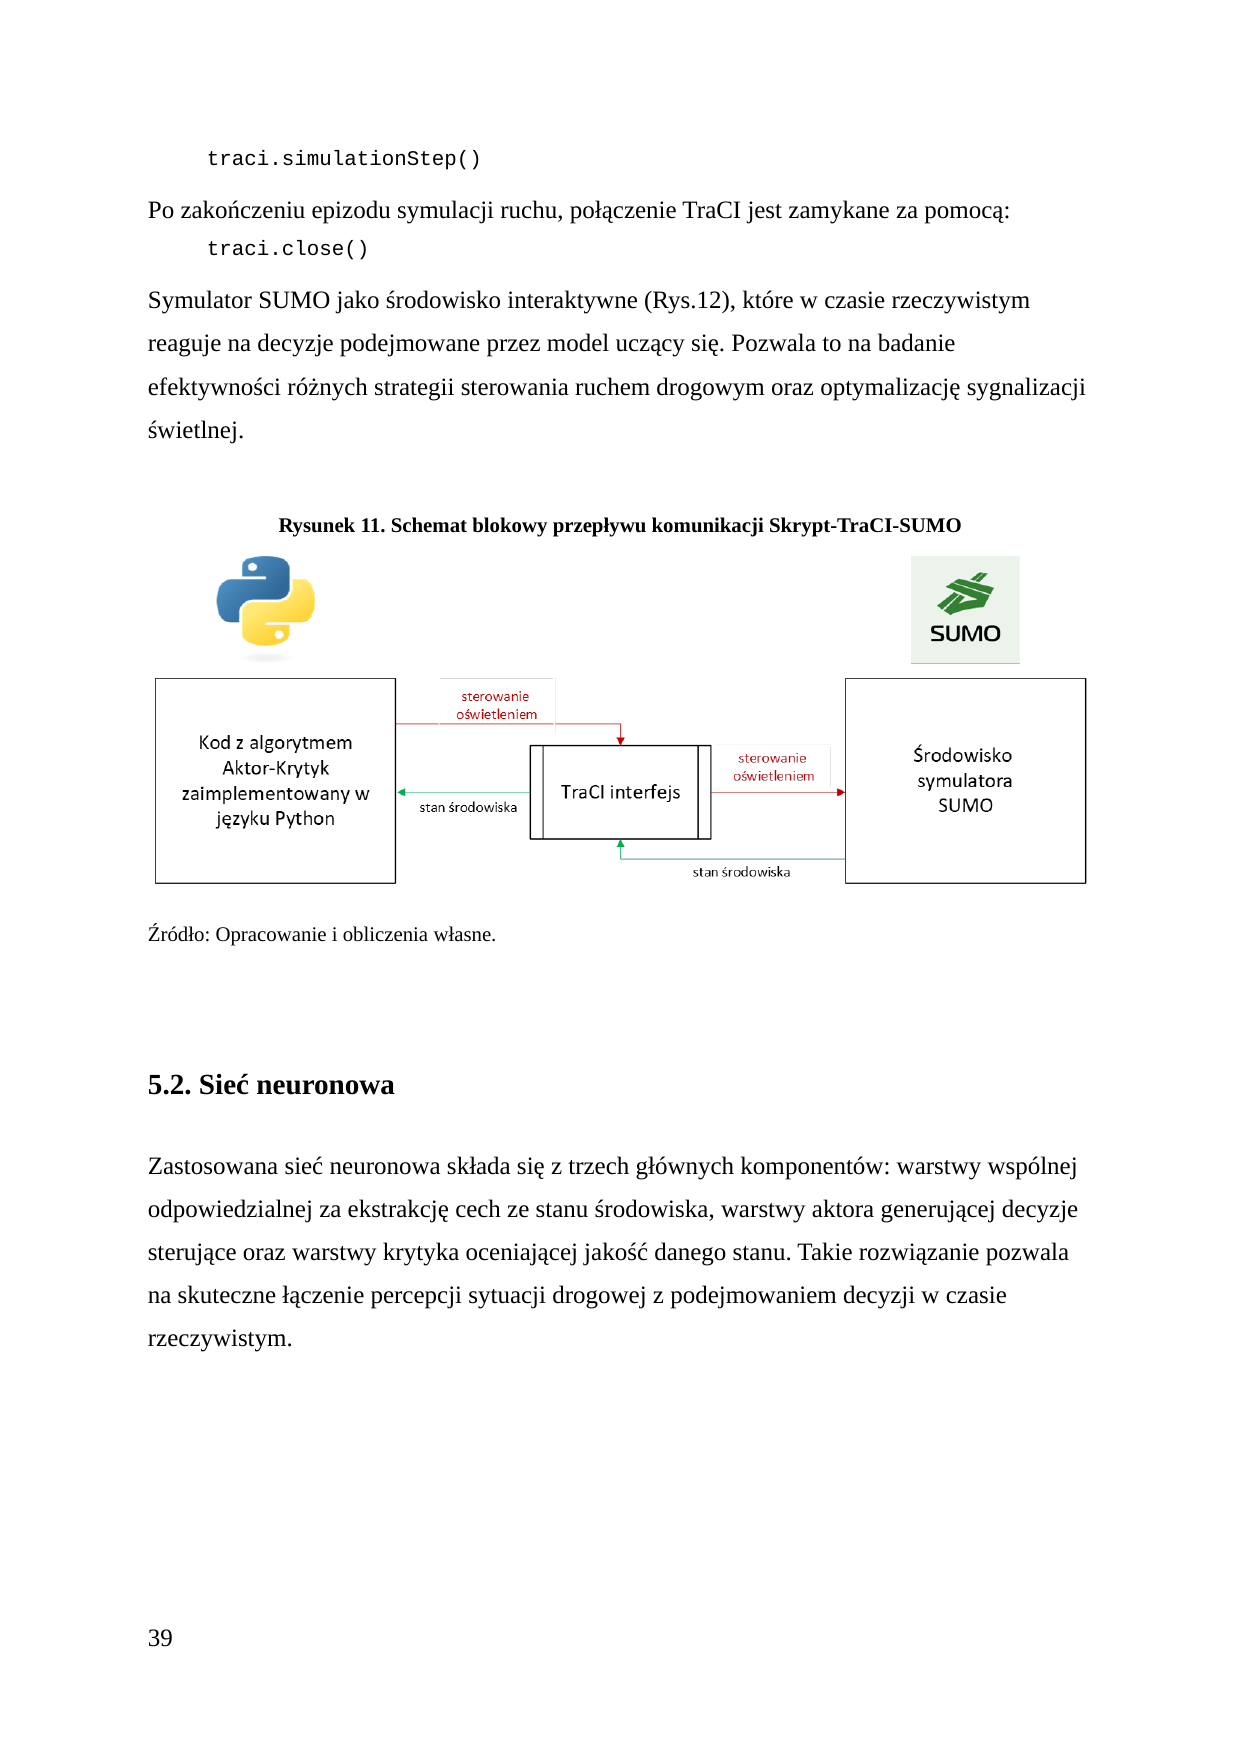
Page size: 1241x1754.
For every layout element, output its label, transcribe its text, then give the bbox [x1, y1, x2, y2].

text Rysunek 11. Schemat blokowy przepływu komunikacji Skrypt-TraCI-SUMO [148, 513, 1093, 537]
text traci.simulationStep() [207, 148, 1093, 171]
text Symulator SUMO jako środowisko interaktywne (Rys.12), które w czasie rzeczywistym reaguje na decyzje podejmowane przez model uczący się. Pozwala to na badanie efektywności różnych strategii sterowania ruchem drogowym oraz optymalizację sygnalizacji świetlnej. [148, 285, 1093, 443]
text 5.2. Sieć neuronowa [148, 1067, 1093, 1101]
text Po zakończeniu epizodu symulacji ruchu, połączenie TraCI jest zamykane za pomocą: [148, 195, 1093, 224]
text traci.close() [207, 238, 1093, 262]
text Zastosowana sieć neuronowa składa się z trzech głównych komponentów: warstwy wspólnej odpowiedzialnej za ekstrakcję cech ze stanu środowiska, warstwy aktora generującej decyzje sterujące oraz warstwy krytyka oceniającej jakość danego stanu. Takie rozwiązanie pozwala na skuteczne łączenie percepcji sytuacji drogowej z podejmowaniem decyzji w czasie rzeczywistym. [148, 1151, 1093, 1395]
picture [147, 550, 1093, 895]
text Źródło: Opracowanie i obliczenia własne. [148, 922, 1093, 946]
